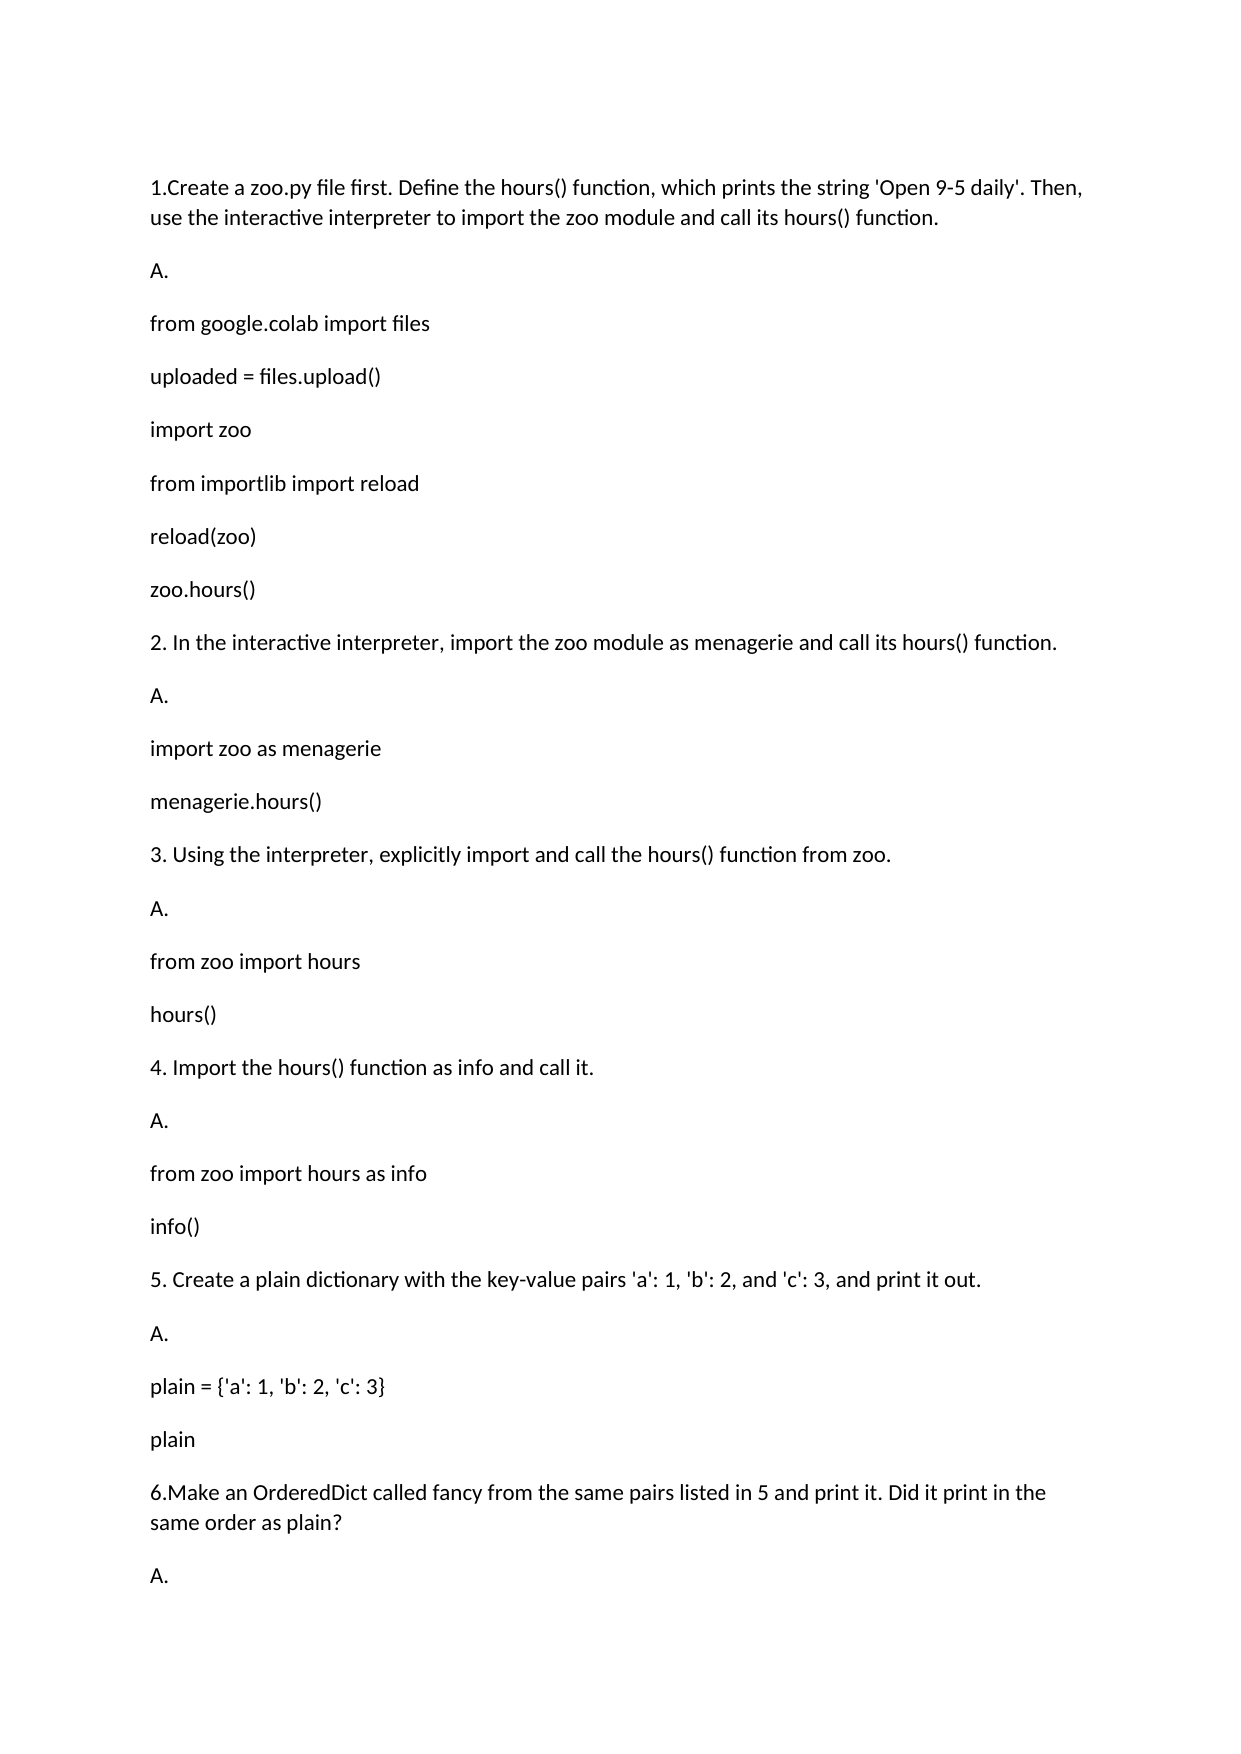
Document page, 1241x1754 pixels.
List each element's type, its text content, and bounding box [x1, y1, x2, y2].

text plain [150, 1425, 1090, 1453]
text A. [150, 894, 1090, 922]
text A. [150, 256, 1090, 284]
text info() [150, 1212, 1090, 1241]
text 5. Create a plain dictionary with the key-value pairs 'a': 1, 'b': 2, and 'c': 3, and print it out. [150, 1266, 1090, 1294]
text A. [150, 1106, 1090, 1134]
text hours() [150, 1000, 1090, 1028]
text from zoo import hours as info [150, 1159, 1090, 1187]
text 1.Create a zoo.py file first. Define the hours() function, which prints the string 'Open 9-5 daily'. Then, use the interactive interpreter to import the zoo module and call its hours() function. [150, 173, 1090, 231]
text from zoo import hours [150, 947, 1090, 975]
text plain = {'a': 1, 'b': 2, 'c': 3} [150, 1372, 1090, 1400]
text 4. Import the hours() function as info and call it. [150, 1053, 1090, 1081]
text zoo.hours() [150, 575, 1090, 603]
text reload(zoo) [150, 522, 1090, 550]
text import zoo as menagerie [150, 734, 1090, 762]
text A. [150, 1319, 1090, 1347]
text menagerie.hours() [150, 787, 1090, 816]
text 6.Make an OrderedDict called fancy from the same pairs listed in 5 and print it. Did it print in the same order as plain? [150, 1478, 1090, 1536]
text from google.colab import files [150, 309, 1090, 337]
text uploaded = files.upload() [150, 362, 1090, 391]
text 3. Using the interpreter, explicitly import and call the hours() function from zoo. [150, 841, 1090, 869]
text A. [150, 681, 1090, 709]
text import zoo [150, 416, 1090, 444]
text from importlib import reload [150, 469, 1090, 497]
text 2. In the interactive interpreter, import the zoo module as menagerie and call its hours() function. [150, 628, 1090, 656]
text A. [150, 1561, 1090, 1589]
